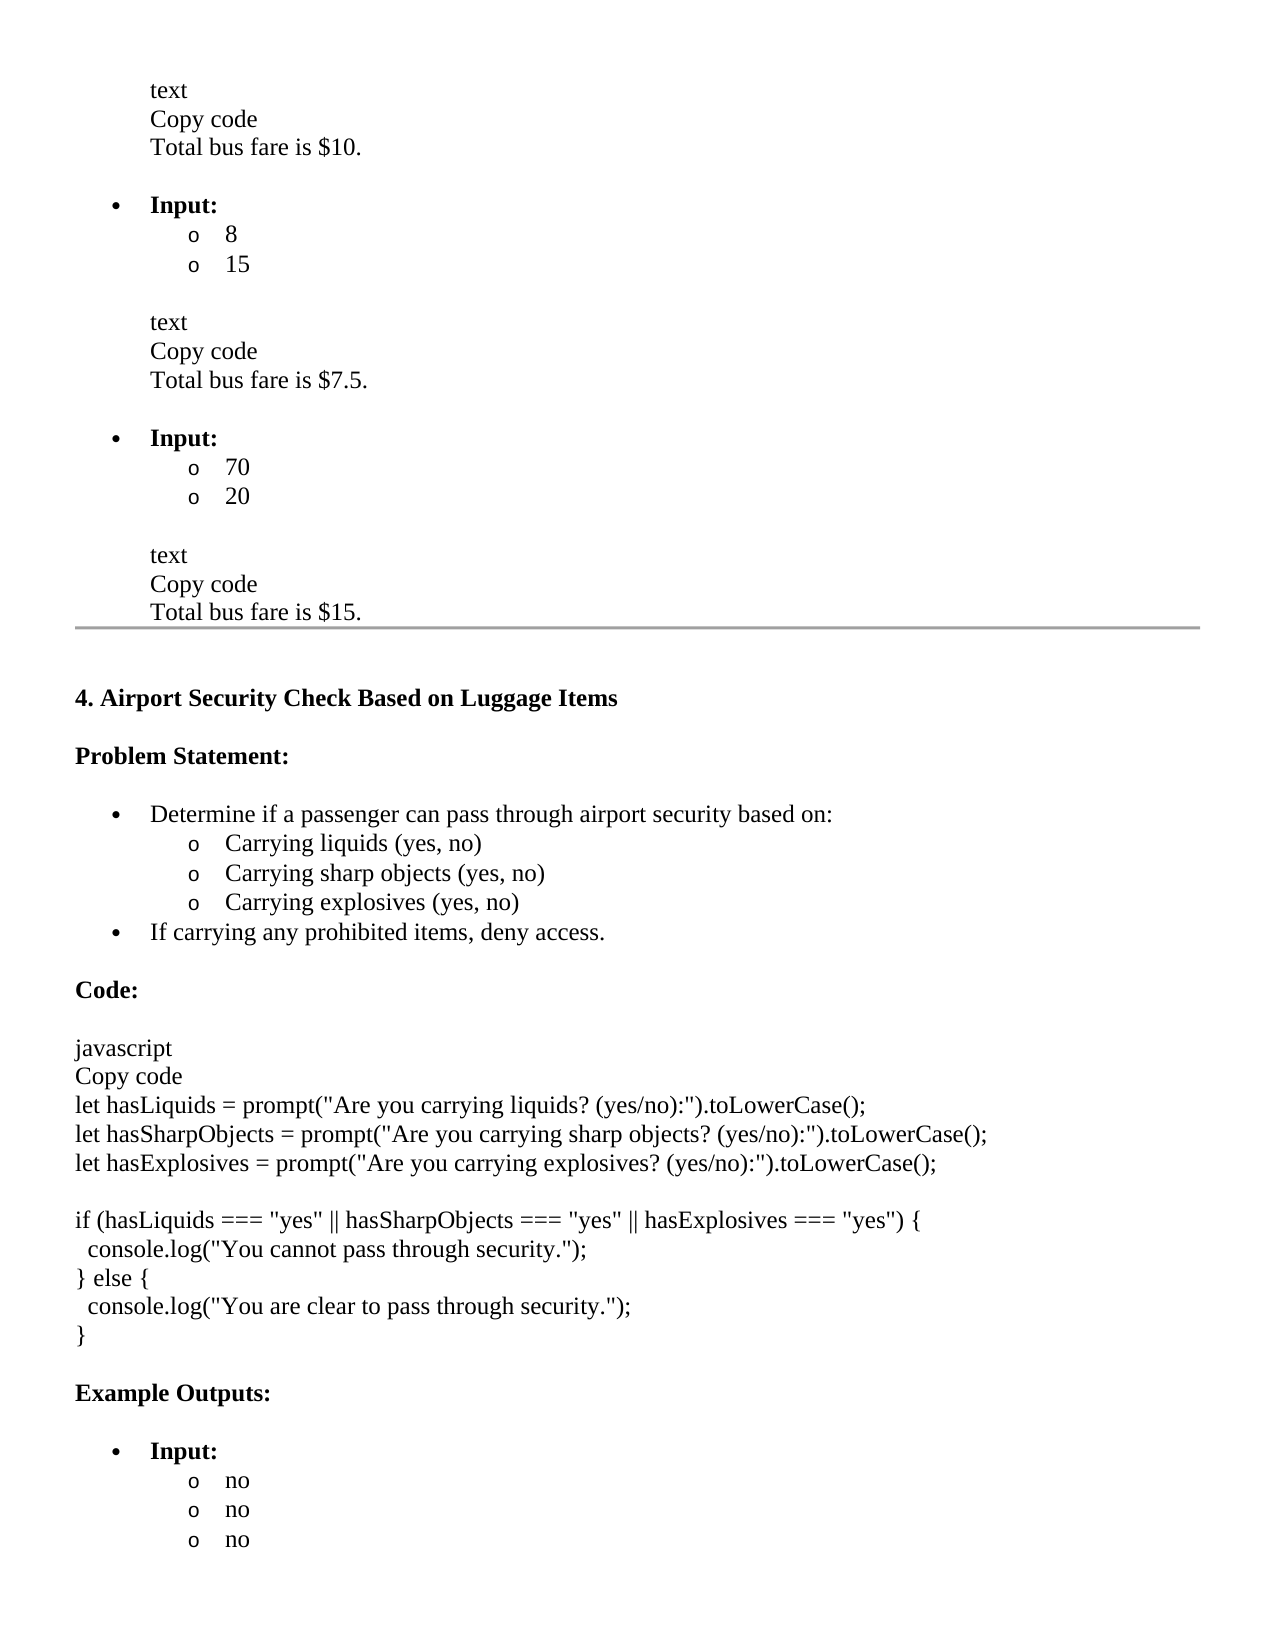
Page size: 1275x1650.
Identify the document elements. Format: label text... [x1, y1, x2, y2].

text 4. Airport Security Check Based on Luggage Items [75, 683, 1200, 712]
text Total bus fare is $7.5. [150, 365, 1200, 394]
text } [75, 1320, 1200, 1349]
text Copy code [150, 336, 1200, 365]
list If carrying any prohibited items, deny access. [112, 917, 1200, 946]
text Problem Statement: [75, 741, 1200, 770]
text let hasSharpObjects = prompt("Are you carrying sharp objects? (yes/no):").toLowerCase(); [75, 1119, 1200, 1148]
list 20 [187, 481, 1200, 511]
text } else { [75, 1263, 1200, 1291]
text let hasExplosives = prompt("Are you carrying explosives? (yes/no):").toLowerCase(); [75, 1148, 1200, 1176]
text Copy code [150, 104, 1200, 132]
text text [150, 75, 1200, 104]
text Copy code [75, 1061, 1200, 1090]
list no [187, 1494, 1200, 1524]
list Input: [112, 423, 1200, 452]
text Example Outputs: [75, 1378, 1200, 1407]
list no [187, 1465, 1200, 1494]
list no [187, 1524, 1200, 1553]
list 15 [187, 249, 1200, 278]
list Determine if a passenger can pass through airport security based on: [112, 799, 1200, 828]
text text [150, 307, 1200, 336]
list Carrying explosives (yes, no) [187, 887, 1200, 917]
list Input: [112, 190, 1200, 219]
text console.log("You are clear to pass through security."); [75, 1291, 1200, 1320]
text console.log("You cannot pass through security."); [75, 1234, 1200, 1263]
text let hasLiquids = prompt("Are you carrying liquids? (yes/no):").toLowerCase(); [75, 1090, 1200, 1119]
text text [150, 540, 1200, 569]
text Copy code [150, 569, 1200, 597]
text Code: [75, 975, 1200, 1003]
text if (hasLiquids === "yes" || hasSharpObjects === "yes" || hasExplosives === "yes") { [75, 1205, 1200, 1234]
text javascript [75, 1033, 1200, 1061]
list 70 [187, 452, 1200, 481]
list Input: [112, 1436, 1200, 1465]
text Total bus fare is $15. [150, 597, 1200, 626]
list 8 [187, 219, 1200, 249]
list Carrying sharp objects (yes, no) [187, 858, 1200, 887]
list Carrying liquids (yes, no) [187, 828, 1200, 858]
text Total bus fare is $10. [150, 132, 1200, 161]
